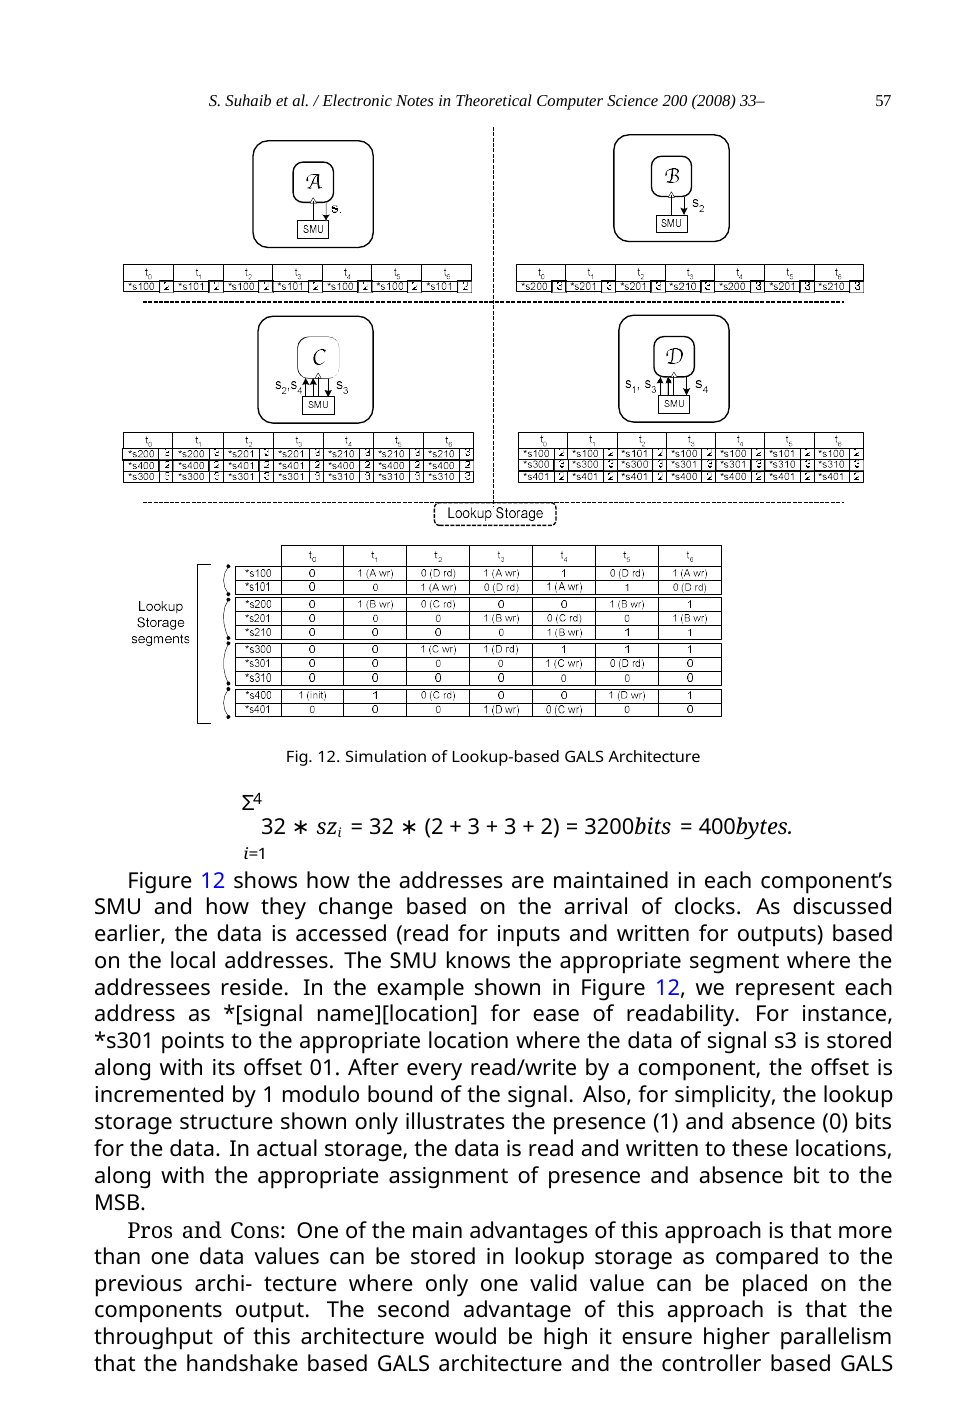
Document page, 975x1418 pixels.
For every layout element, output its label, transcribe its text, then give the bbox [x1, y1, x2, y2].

picture [484, 626, 519, 636]
picture [687, 673, 693, 682]
picture [546, 659, 582, 671]
picture [801, 472, 814, 480]
picture [665, 168, 679, 183]
picture [245, 582, 269, 591]
picture [428, 449, 454, 459]
picture [701, 449, 717, 471]
picture [460, 449, 473, 460]
picture [372, 628, 378, 636]
picture [128, 472, 154, 480]
picture [328, 461, 354, 471]
picture [178, 461, 204, 471]
picture [601, 282, 616, 293]
picture [258, 461, 274, 480]
picture [620, 268, 645, 281]
picture [849, 449, 864, 471]
picture [818, 460, 844, 470]
picture [159, 280, 174, 293]
picture [309, 461, 324, 480]
picture [669, 282, 696, 290]
picture [484, 581, 519, 593]
picture [750, 449, 766, 471]
picture [407, 280, 422, 293]
picture [309, 645, 315, 653]
picture [428, 436, 454, 448]
picture [498, 600, 504, 608]
picture [457, 280, 472, 293]
picture [421, 645, 456, 657]
picture [570, 268, 595, 281]
picture [309, 582, 315, 591]
picture [298, 337, 339, 378]
picture [484, 658, 518, 667]
picture [669, 268, 696, 281]
picture [610, 672, 644, 682]
picture [551, 282, 567, 293]
picture [523, 435, 549, 459]
picture [621, 435, 648, 459]
picture [673, 614, 707, 625]
picture [621, 460, 648, 470]
picture [245, 600, 271, 608]
picture [671, 460, 697, 470]
picture [610, 659, 644, 671]
picture [372, 645, 378, 653]
picture [178, 268, 203, 281]
picture [260, 449, 273, 460]
picture [555, 472, 567, 480]
picture [818, 282, 844, 290]
picture [547, 614, 582, 625]
picture [673, 569, 707, 580]
picture [769, 268, 794, 281]
picture [309, 614, 315, 622]
picture [572, 460, 598, 470]
picture [850, 472, 863, 480]
picture [128, 449, 154, 459]
picture [378, 436, 404, 448]
picture [719, 282, 745, 290]
picture [245, 691, 271, 699]
picture [769, 460, 795, 470]
text i=1 [243, 842, 906, 864]
picture [371, 551, 377, 562]
picture [610, 612, 644, 622]
text Fig. 12. Simulation of Lookup-based GALS Architecture [80, 745, 906, 767]
picture [359, 461, 374, 480]
picture [158, 461, 174, 480]
picture [208, 280, 224, 293]
picture [695, 380, 708, 393]
picture [245, 659, 269, 667]
picture [818, 435, 844, 459]
picture [309, 673, 315, 682]
picture [702, 472, 715, 480]
picture [818, 268, 844, 281]
picture [299, 691, 326, 703]
picture [309, 569, 315, 577]
picture [328, 436, 354, 448]
picture [673, 581, 707, 593]
picture [421, 704, 455, 713]
picture [604, 472, 617, 480]
picture [671, 472, 697, 480]
picture [421, 600, 455, 611]
picture [426, 282, 451, 290]
picture [546, 672, 582, 682]
picture [245, 614, 269, 622]
picture [609, 704, 645, 713]
picture [178, 436, 204, 448]
picture [228, 449, 253, 459]
picture [664, 400, 684, 407]
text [94, 1217, 893, 1378]
picture [650, 282, 666, 293]
picture [661, 219, 681, 227]
picture [625, 376, 672, 395]
picture [228, 268, 254, 281]
picture [421, 612, 455, 622]
picture [546, 705, 582, 716]
picture [666, 348, 683, 364]
picture [128, 282, 154, 290]
picture [484, 614, 519, 625]
picture [327, 282, 353, 290]
picture [484, 705, 519, 716]
picture [309, 659, 315, 667]
picture [277, 268, 302, 281]
picture [376, 282, 403, 290]
picture [521, 268, 547, 281]
picture [372, 673, 378, 682]
text Σ 32 ∗ szi = 32 ∗ (2 + 3 + 3 + 2) = 3200bits = 400bytes. [241, 790, 906, 841]
picture [278, 449, 303, 459]
picture [653, 472, 666, 480]
picture [258, 280, 274, 293]
picture [421, 658, 456, 667]
picture [299, 704, 326, 713]
picture [428, 472, 454, 480]
picture [553, 449, 569, 471]
picture [610, 569, 644, 580]
picture [720, 460, 746, 470]
picture [228, 282, 254, 290]
picture [621, 472, 648, 480]
picture [245, 673, 271, 682]
picture [372, 659, 378, 667]
picture [623, 551, 630, 562]
picture [308, 551, 316, 562]
picture [428, 461, 454, 471]
picture [610, 581, 644, 591]
picture [278, 472, 303, 480]
picture [178, 472, 204, 480]
picture [448, 507, 543, 521]
picture [278, 436, 303, 448]
picture [159, 449, 172, 460]
picture [310, 449, 323, 460]
picture [245, 645, 271, 653]
picture [497, 551, 504, 562]
picture [498, 691, 504, 699]
picture [328, 472, 354, 480]
picture [210, 449, 223, 460]
picture [376, 268, 403, 281]
picture [560, 551, 567, 562]
picture [328, 449, 354, 459]
picture [360, 449, 373, 460]
picture [309, 628, 315, 636]
picture [132, 601, 190, 646]
picture [692, 199, 704, 212]
picture [620, 282, 645, 290]
picture [245, 705, 269, 713]
picture [426, 268, 451, 281]
picture [752, 472, 764, 480]
picture [421, 581, 456, 593]
picture [610, 600, 644, 611]
picture [769, 472, 795, 480]
picture [849, 282, 864, 293]
picture [435, 628, 441, 636]
picture [800, 449, 815, 471]
picture [308, 280, 323, 293]
picture [128, 268, 154, 281]
picture [358, 600, 393, 611]
picture [720, 435, 746, 459]
picture [687, 659, 693, 667]
picture [719, 268, 745, 281]
picture [409, 461, 424, 480]
picture [378, 461, 404, 471]
picture [128, 461, 154, 471]
picture [769, 435, 795, 459]
picture [275, 381, 302, 394]
picture [547, 626, 582, 638]
picture [378, 449, 404, 459]
picture [435, 673, 441, 682]
picture [484, 645, 518, 657]
picture [357, 280, 373, 293]
picture [561, 691, 567, 699]
picture [603, 449, 618, 471]
picture [484, 569, 519, 580]
picture [228, 472, 253, 480]
picture [178, 282, 203, 290]
picture [421, 691, 455, 703]
picture [358, 581, 393, 591]
picture [769, 282, 794, 290]
picture [309, 600, 315, 608]
picture [277, 282, 302, 290]
picture [358, 569, 393, 580]
picture [358, 612, 393, 622]
picture [459, 461, 474, 480]
picture [245, 628, 271, 636]
picture [228, 461, 253, 471]
picture [336, 381, 348, 394]
picture [523, 460, 549, 470]
picture [303, 225, 323, 233]
picture [434, 551, 442, 562]
picture [322, 202, 341, 221]
picture [671, 435, 697, 459]
picture [652, 449, 667, 471]
picture [799, 282, 815, 293]
picture [327, 268, 353, 281]
text Figure 12 shows how the addresses are maintained in each component’s SMU and how they change based on the arrival of clocks. As discussed earlier, the data is accessed (read for inputs and written for outputs) based on the local addresses. The SMU knows the appropriate segment where the addressees reside. In the example shown in Figure 12, we represent each address as *[signal name][location] for ease of readability. For instance, *s301 points to the appropriate location where the data of signal s3 is stored along with its offset 01. After every read/write by a component, the offset is incremented by 1 modulo bound of the signal. Also, for simplicity, the lookup storage structure shown only illustrates the presence (1) and absence (0) bits for the data. In actual storage, the data is read and written to these locations, along with the appropriate assignment of presence and absence bit to the MSB. [94, 867, 893, 1216]
picture [609, 691, 645, 703]
picture [673, 626, 707, 636]
picture [178, 449, 204, 459]
picture [687, 705, 693, 713]
picture [720, 472, 746, 480]
picture [818, 472, 844, 480]
picture [700, 282, 715, 293]
picture [308, 401, 328, 408]
picture [128, 436, 154, 448]
picture [228, 436, 253, 448]
picture [547, 582, 582, 593]
picture [306, 174, 322, 189]
picture [572, 472, 598, 480]
picture [208, 461, 224, 480]
picture [750, 282, 765, 293]
picture [410, 449, 423, 460]
picture [561, 600, 567, 608]
picture [421, 569, 456, 580]
picture [278, 461, 303, 471]
picture [245, 569, 271, 577]
picture [378, 472, 404, 480]
picture [570, 282, 595, 290]
picture [372, 705, 378, 713]
picture [523, 472, 549, 480]
picture [498, 673, 504, 682]
picture [521, 282, 547, 290]
picture [686, 551, 693, 562]
picture [572, 435, 598, 459]
